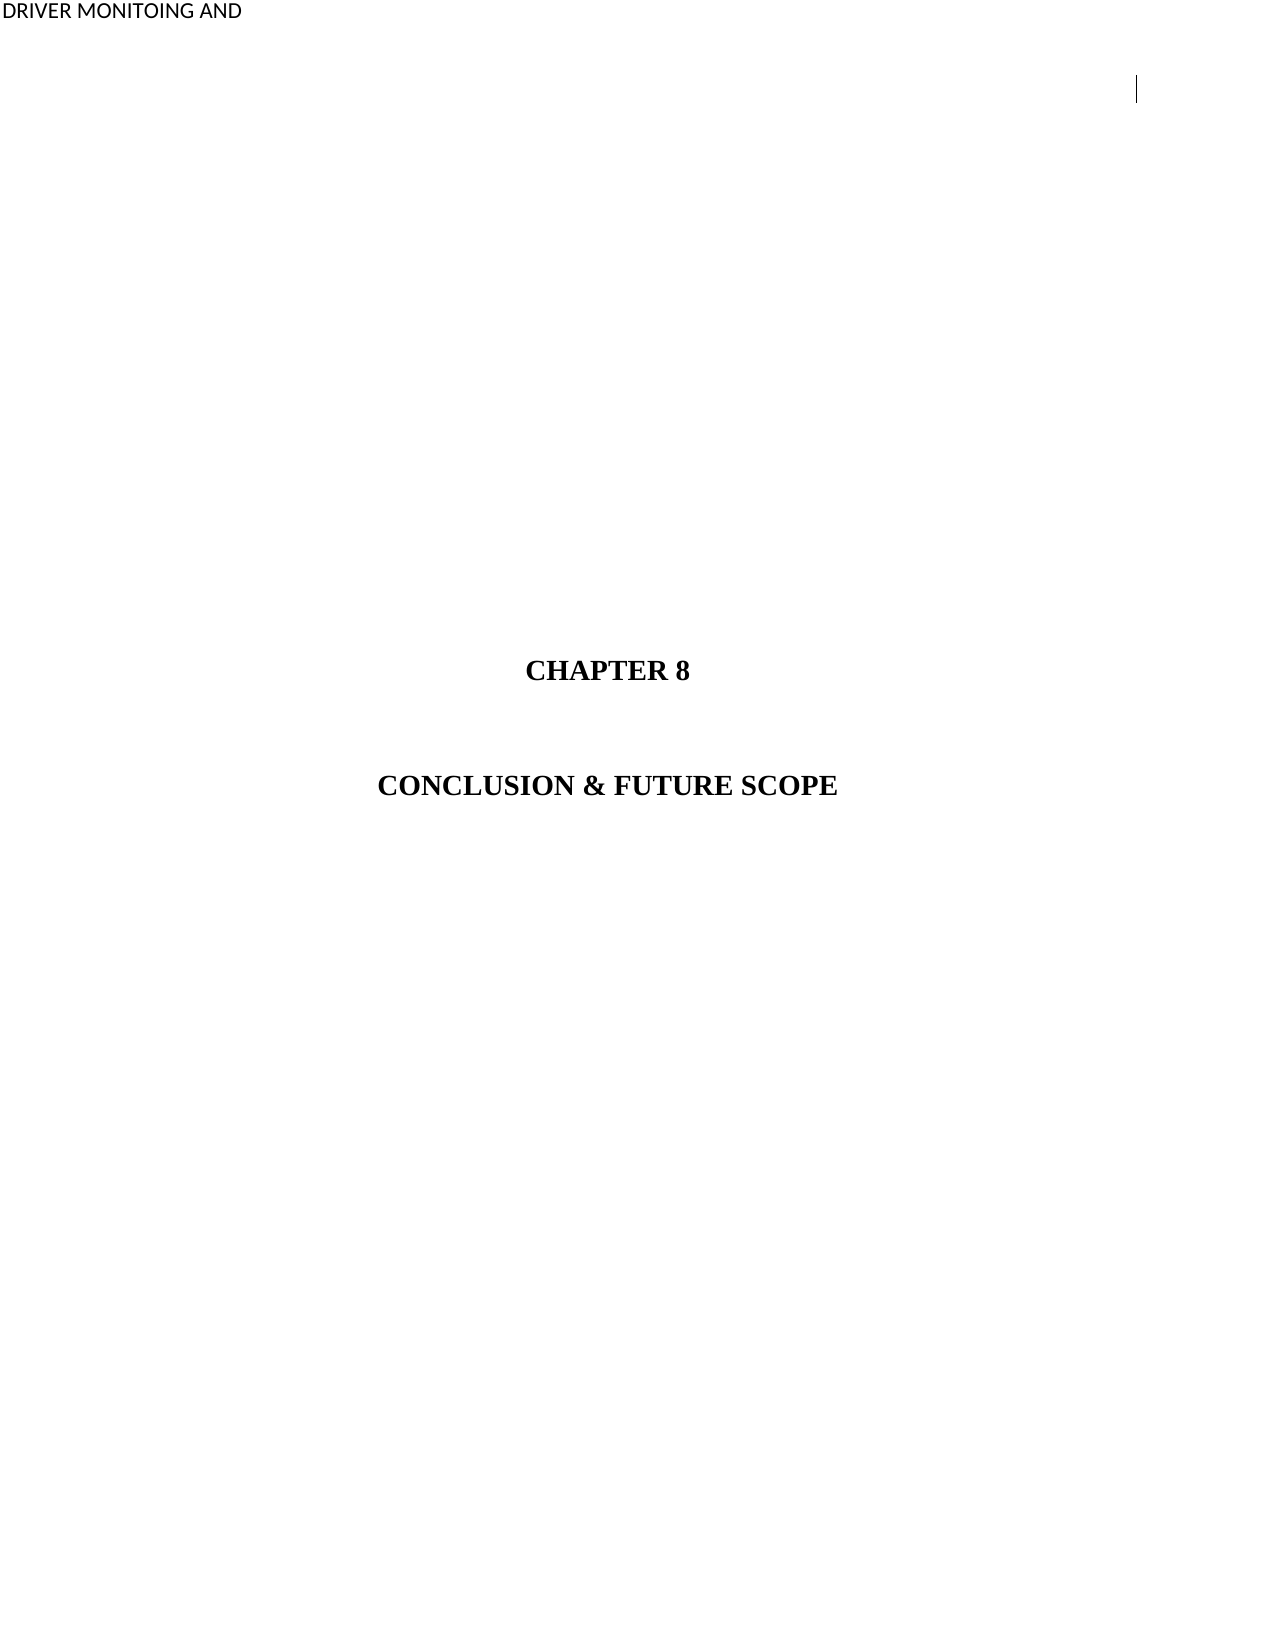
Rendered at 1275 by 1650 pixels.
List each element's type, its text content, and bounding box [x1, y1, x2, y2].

text CONCLUSION & FUTURE SCOPE [225, 768, 990, 802]
text CHAPTER 8 [225, 653, 990, 687]
